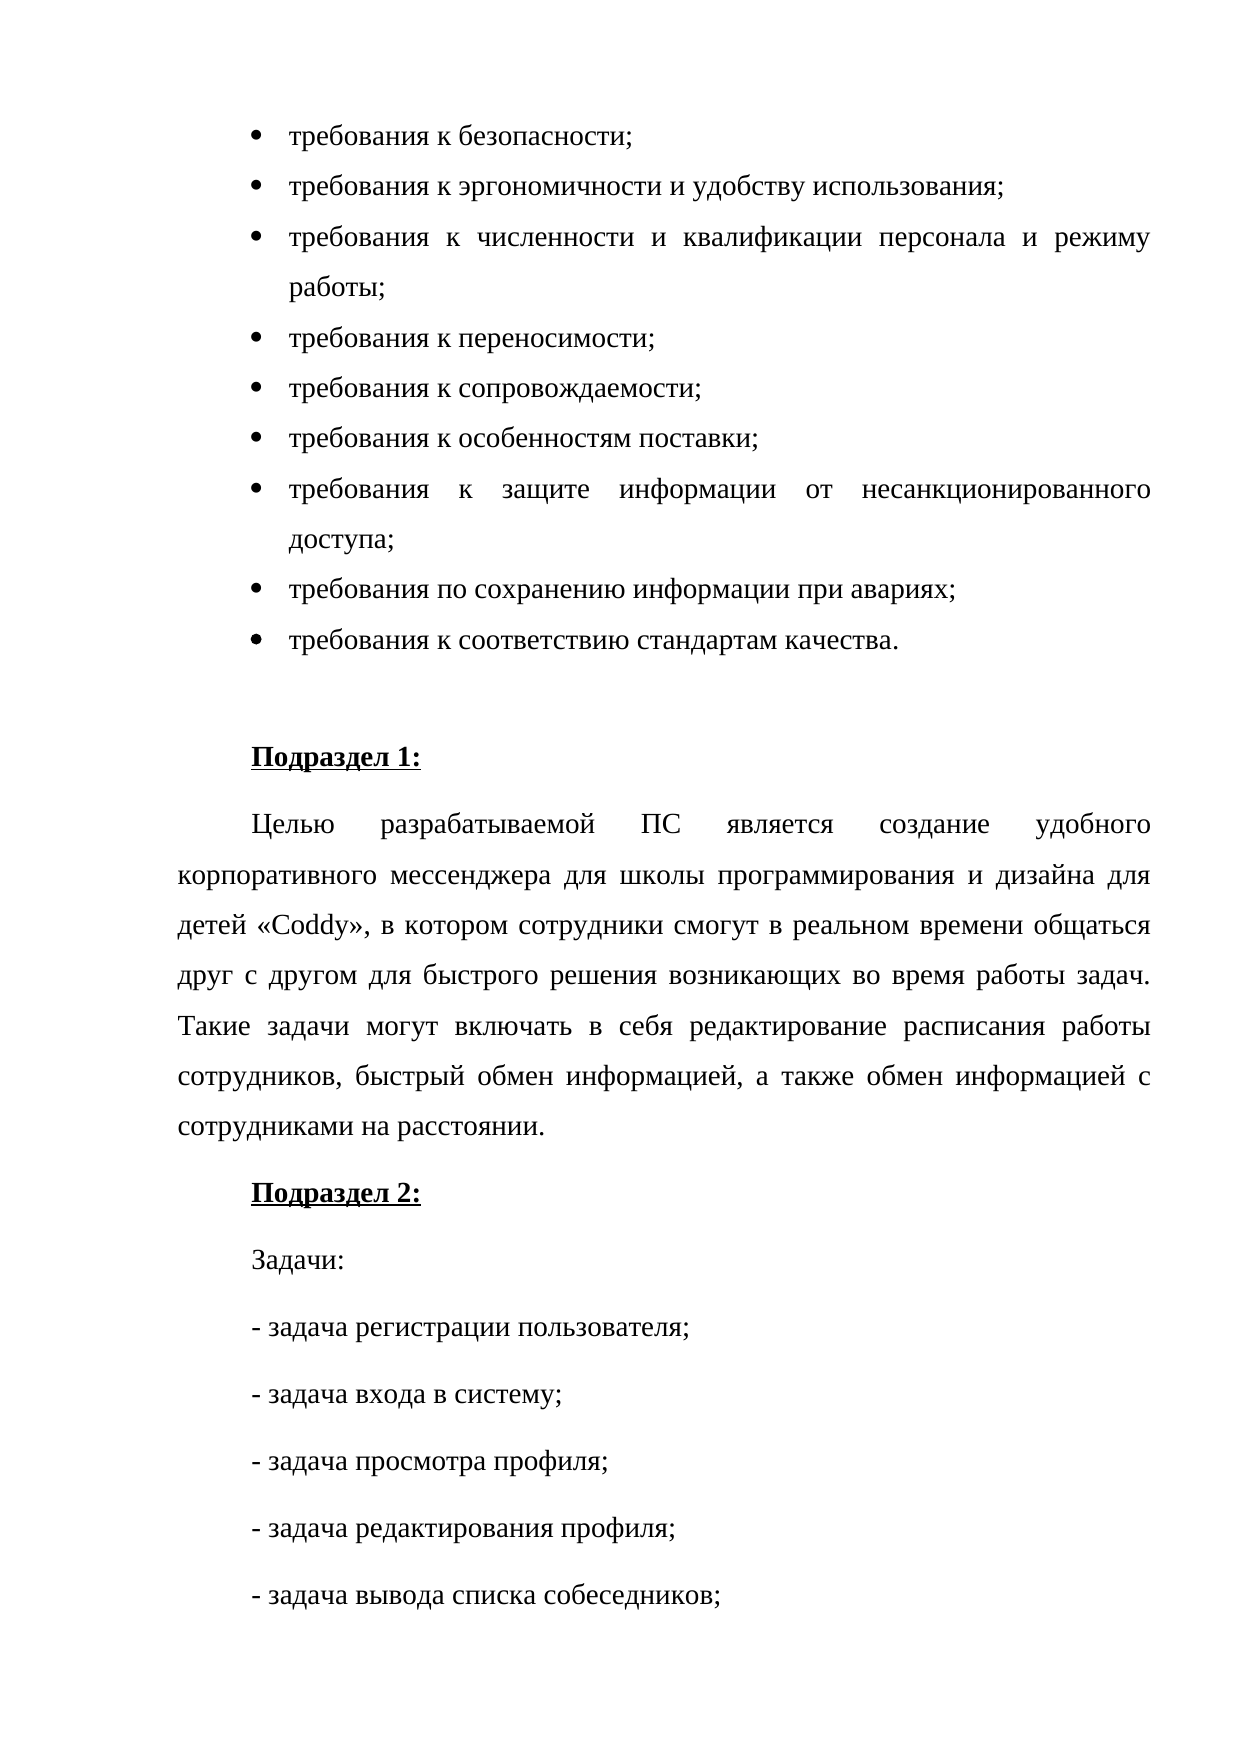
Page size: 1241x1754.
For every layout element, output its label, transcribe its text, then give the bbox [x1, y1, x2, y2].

text Задачи: [177, 1242, 1152, 1276]
list требования к защите информации от несанкционированного доступа; [251, 471, 1152, 555]
list требования к переносимости; [251, 320, 1152, 353]
list требования к сопровождаемости; [251, 370, 1152, 404]
text - задача регистрации пользователя; [177, 1309, 1152, 1343]
list требования к соответствию стандартам качества. [251, 622, 1152, 656]
list требования к безопасности; [251, 118, 1152, 152]
list требования к особенностям поставки; [251, 421, 1152, 454]
text Целью разрабатываемой ПС является создание удобного корпоративного мессенджера для школы программирования и дизайна для детей «Coddy», в котором сотрудники смогут в реальном времени общаться друг с другом для быстрого решения возникающих во время работы задач. Такие задачи могут включать в себя редактирование расписания работы сотрудников, быстрый обмен информацией, а также обмен информацией с сотрудниками на расстоянии. [177, 806, 1152, 1142]
list требования по сохранению информации при авариях; [251, 572, 1152, 605]
text - задача входа в систему; [177, 1376, 1152, 1410]
text Подраздел 2: [177, 1175, 1152, 1209]
text - задача просмотра профиля; [177, 1443, 1152, 1477]
list требования к эргономичности и удобству использования; [251, 168, 1152, 202]
text - задача редактирования профиля; [177, 1510, 1152, 1544]
text Подраздел 1: [177, 739, 1152, 773]
list требования к численности и квалификации персонала и режиму работы; [251, 219, 1152, 303]
text - задача вывода списка собеседников; [251, 1577, 1152, 1611]
